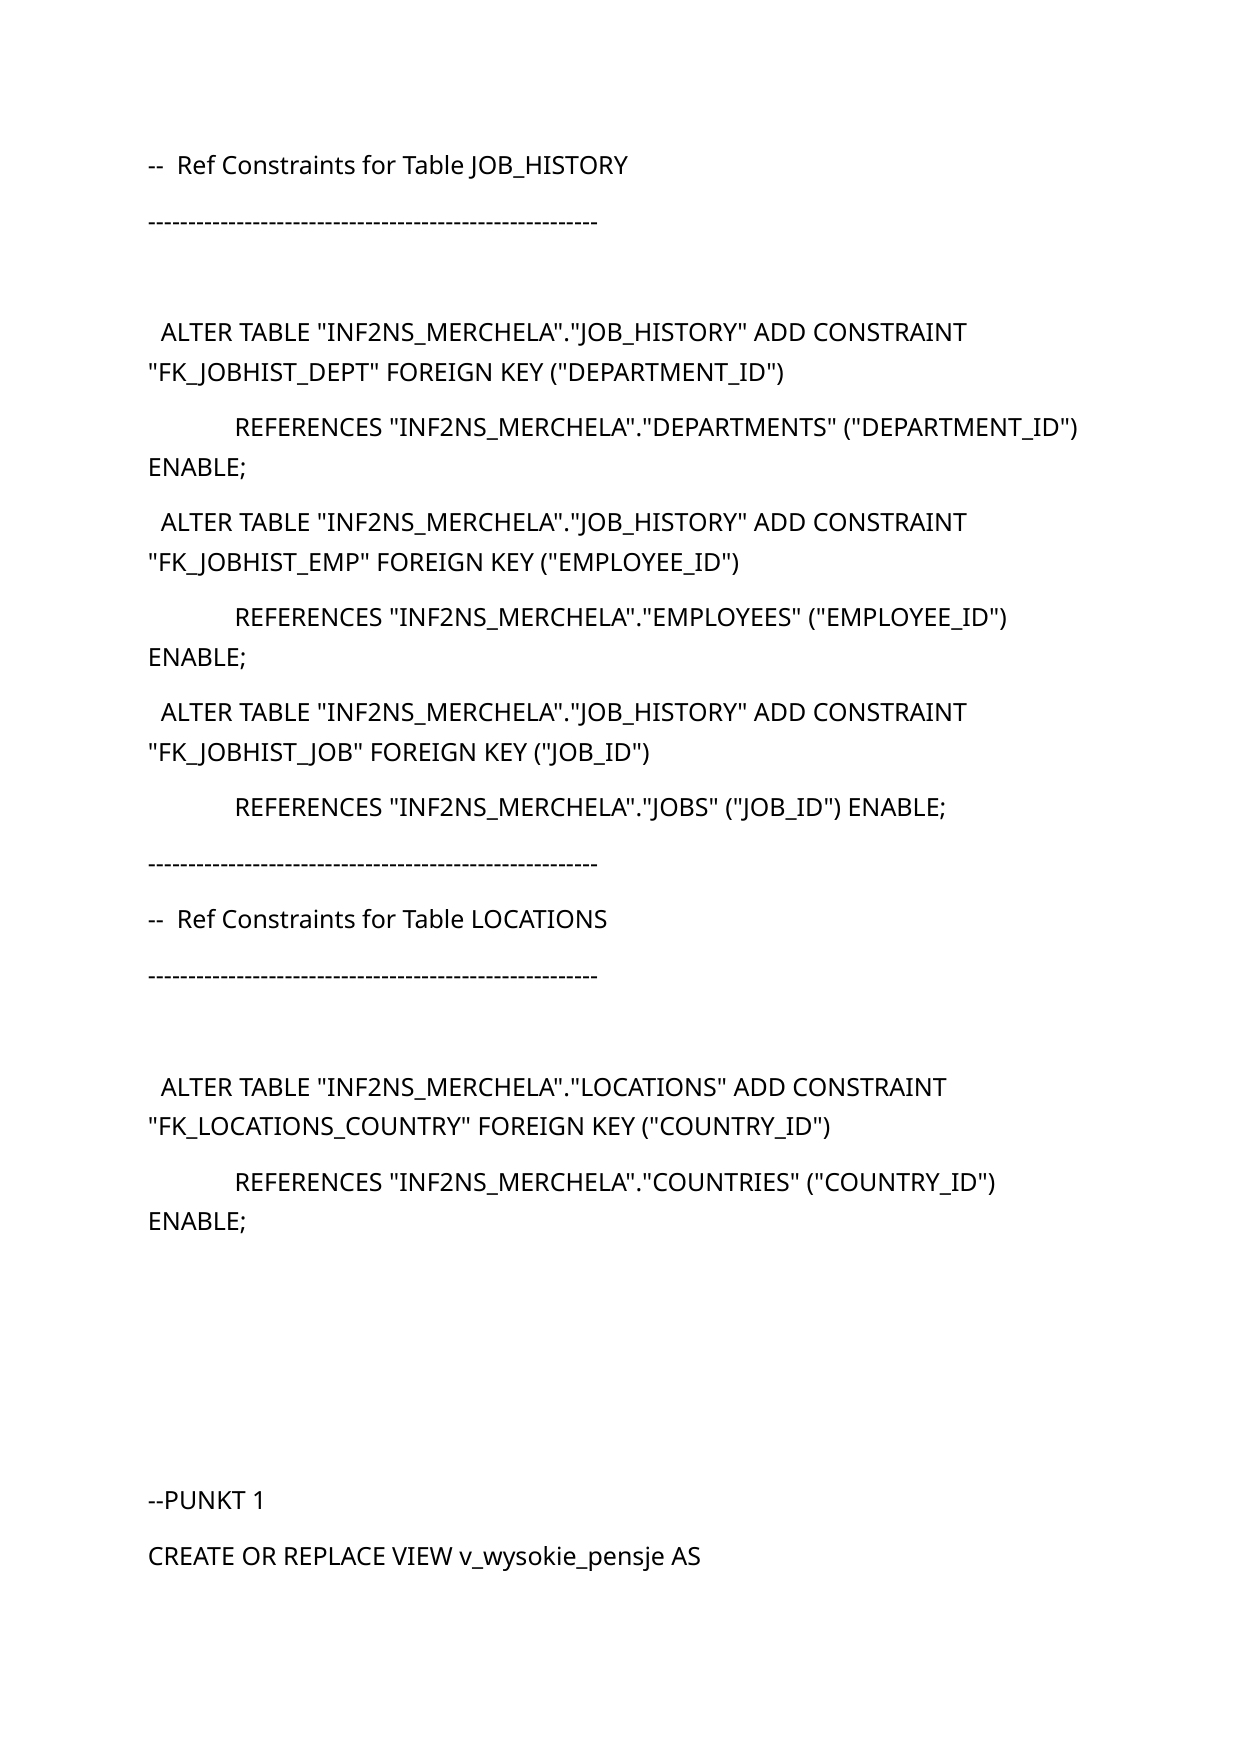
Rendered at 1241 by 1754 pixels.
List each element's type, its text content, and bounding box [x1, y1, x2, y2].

text REFERENCES "INF2NS_MERCHELA"."DEPARTMENTS" ("DEPARTMENT_ID") ENABLE; [148, 410, 1093, 483]
text CREATE OR REPLACE VIEW v_wysokie_pensje AS [148, 1538, 1093, 1572]
text REFERENCES "INF2NS_MERCHELA"."COUNTRIES" ("COUNTRY_ID") ENABLE; [148, 1164, 1093, 1237]
text -------------------------------------------------------- [148, 958, 1093, 992]
text ALTER TABLE "INF2NS_MERCHELA"."JOB_HISTORY" ADD CONSTRAINT "FK_JOBHIST_JOB" FOREIGN KEY ("JOB_ID") [148, 695, 1093, 768]
text -- Ref Constraints for Table JOB_HISTORY [148, 148, 1093, 182]
text -- Ref Constraints for Table LOCATIONS [148, 902, 1093, 936]
text ALTER TABLE "INF2NS_MERCHELA"."JOB_HISTORY" ADD CONSTRAINT "FK_JOBHIST_DEPT" FOREIGN KEY ("DEPARTMENT_ID") [148, 315, 1093, 388]
text --PUNKT 1 [148, 1483, 1093, 1517]
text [148, 203, 1093, 237]
text ALTER TABLE "INF2NS_MERCHELA"."LOCATIONS" ADD CONSTRAINT "FK_LOCATIONS_COUNTRY" FOREIGN KEY ("COUNTRY_ID") [148, 1069, 1093, 1142]
text -------------------------------------------------------- [148, 846, 1093, 880]
text REFERENCES "INF2NS_MERCHELA"."JOBS" ("JOB_ID") ENABLE; [148, 790, 1093, 824]
text REFERENCES "INF2NS_MERCHELA"."EMPLOYEES" ("EMPLOYEE_ID") ENABLE; [148, 600, 1093, 673]
text ALTER TABLE "INF2NS_MERCHELA"."JOB_HISTORY" ADD CONSTRAINT "FK_JOBHIST_EMP" FOREIGN KEY ("EMPLOYEE_ID") [148, 505, 1093, 578]
